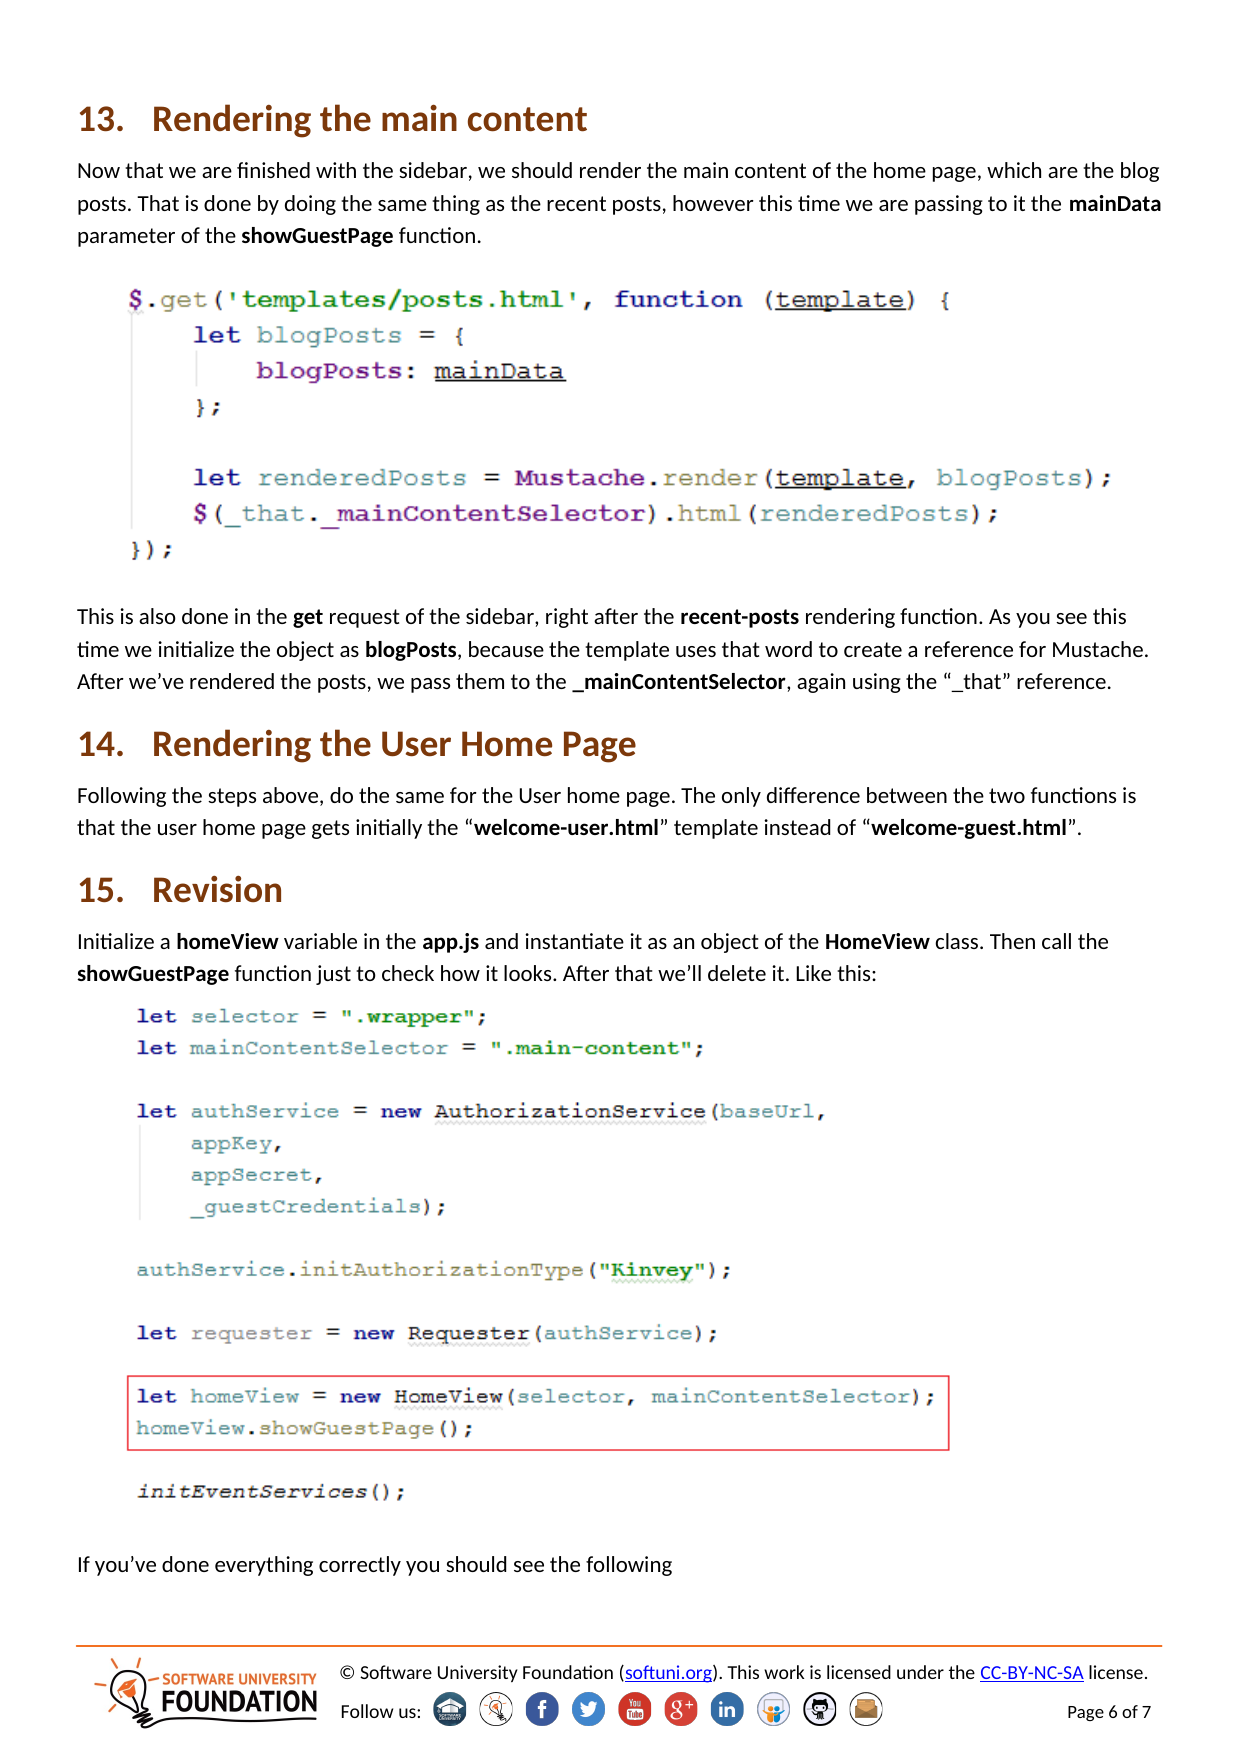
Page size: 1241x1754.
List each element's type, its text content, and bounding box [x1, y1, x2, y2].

picture [479, 1692, 513, 1726]
picture [525, 1692, 559, 1726]
subtitle Rendering the main content [77, 95, 1163, 141]
text Now that we are finished with the sidebar, we should render the main content of the home page, which are the blog posts. That is done by doing the same thing as the recent posts, however this time we are passing to it the mainData parameter of the showGuestPage function. [77, 156, 1163, 249]
text If you’ve done everything correctly you should see the following [77, 1550, 1163, 1578]
picture [664, 1692, 698, 1726]
picture [572, 1692, 605, 1726]
picture [93, 1656, 317, 1729]
text This is also done in the get request of the sidebar, right after the recent-posts rendering function. As you see this time we initialize the object as blogPosts, because the template uses that word to create a reference for Mustache. After we’ve rendered the posts, we pass them to the _mainContentSelector, again using the “_that” reference. [77, 602, 1163, 695]
picture [849, 1692, 883, 1726]
picture [433, 1692, 467, 1726]
picture [76, 1004, 1235, 1534]
subtitle Revision [77, 866, 1163, 912]
picture [618, 1692, 652, 1726]
picture [115, 265, 1125, 586]
picture [803, 1692, 837, 1726]
text Following the steps above, do the same for the User home page. The only difference between the two functions is that the user home page gets initially the “welcome-user.html” template instead of “welcome-guest.html”. [77, 781, 1163, 841]
picture [710, 1692, 744, 1726]
picture [757, 1692, 790, 1726]
text Initialize a homeView variable in the app.js and instantiate it as an object of the HomeView class. Then call the showGuestPage function just to check how it looks. After that we’ll delete it. Like this: [77, 927, 1163, 987]
subtitle Rendering the User Home Page [77, 720, 1163, 766]
